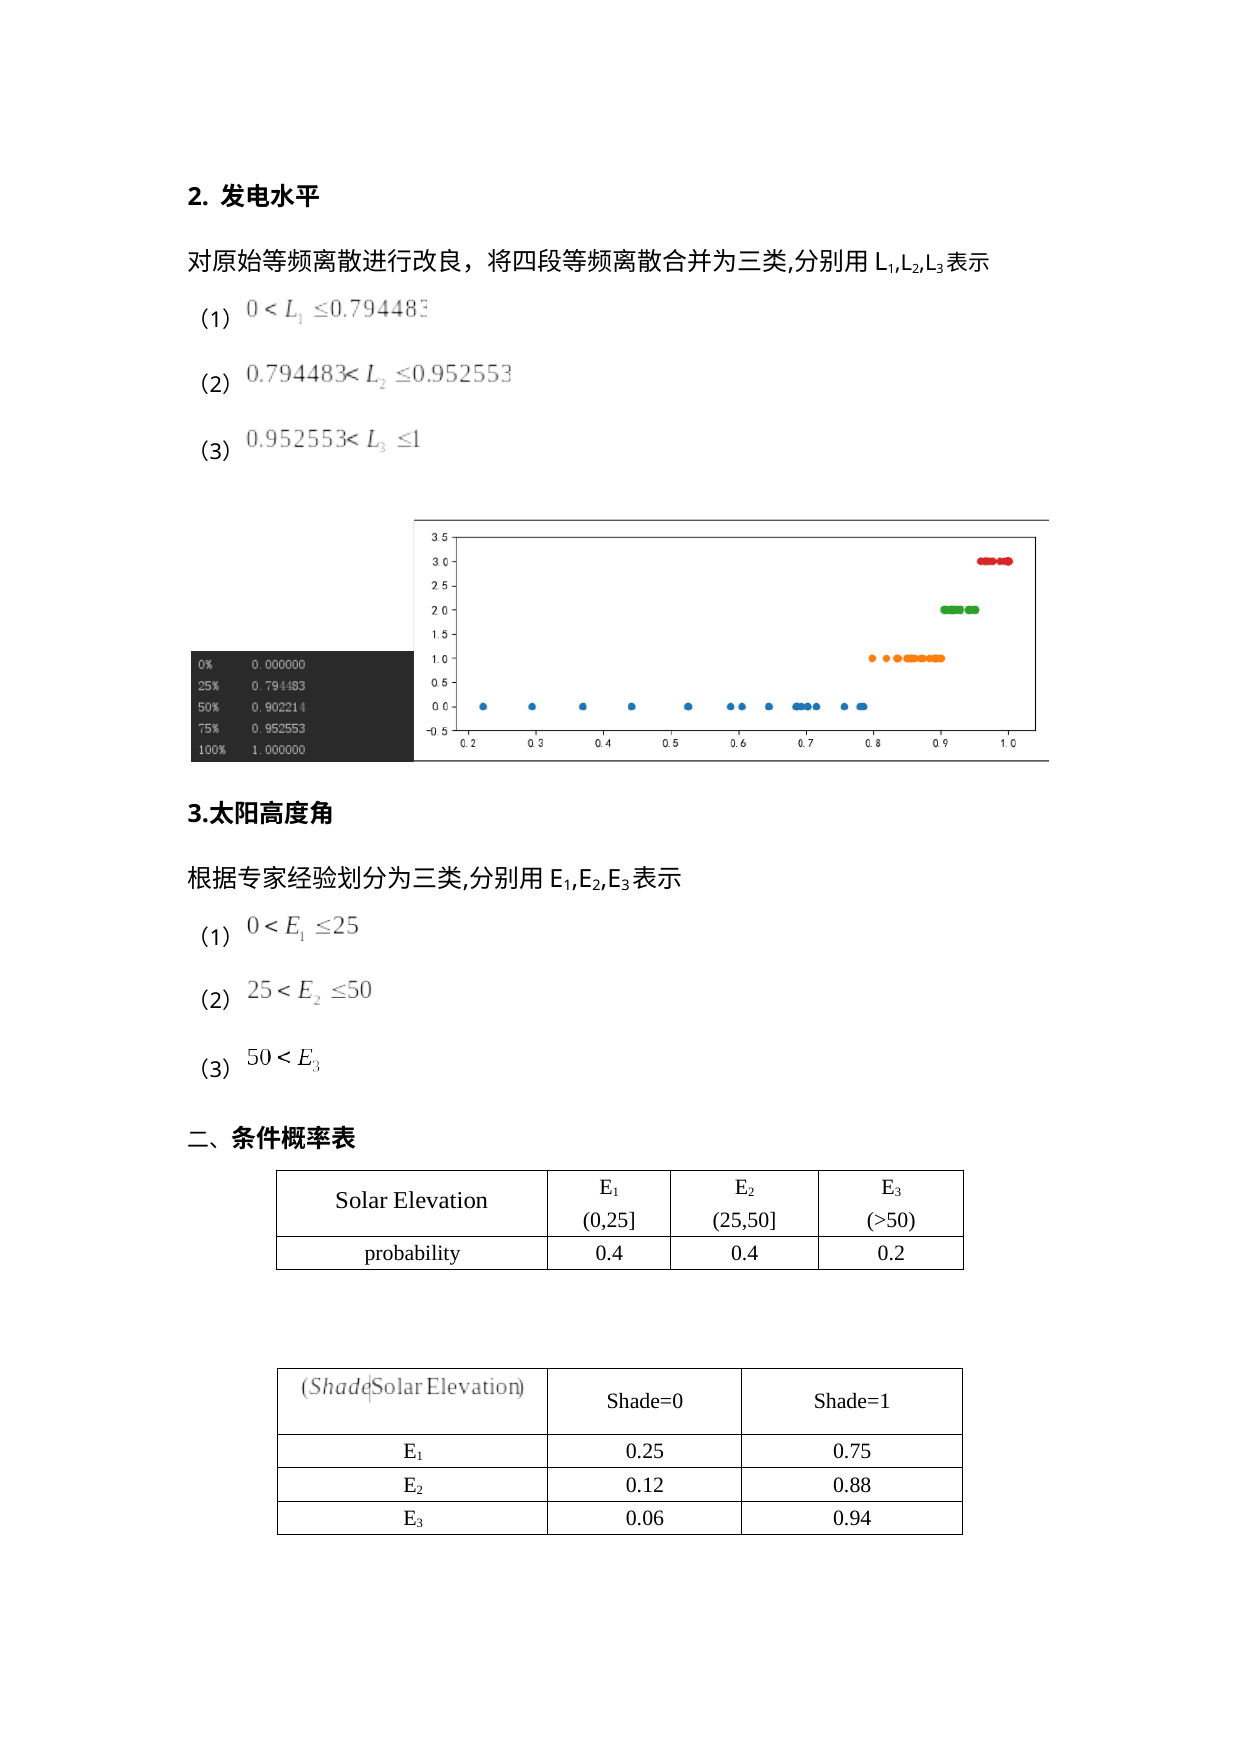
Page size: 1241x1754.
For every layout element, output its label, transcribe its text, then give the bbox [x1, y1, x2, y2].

table_cell E1 [278, 1435, 547, 1467]
list （2） [187, 357, 1053, 422]
table_cell 0.2 [819, 1237, 963, 1269]
list （1） [187, 909, 1053, 974]
table_cell 0.88 [742, 1468, 962, 1501]
list （2） [187, 974, 1053, 1039]
table_header E1 (0,25] [548, 1171, 670, 1236]
list 根据专家经验划分为三类,分别用E1,E2,E3表示 [187, 844, 1053, 909]
table_header Shade=1 [742, 1369, 962, 1434]
table_cell 0.4 [548, 1237, 670, 1269]
list （3） [187, 1039, 1053, 1104]
list （1） [187, 292, 1053, 357]
table_cell 0.4 [671, 1237, 818, 1269]
list 对原始等频离散进行改良，将四段等频离散合并为三类,分别用L1,L2,L3表示 [187, 227, 1053, 292]
list 3.太阳高度角 [187, 779, 1053, 844]
table_header E2 (25,50] [671, 1171, 818, 1236]
list 发电水平 [187, 162, 1053, 227]
picture [191, 519, 1049, 762]
table_cell 0.06 [548, 1502, 741, 1534]
table_cell E2 [278, 1468, 547, 1501]
list （3） [187, 422, 1053, 487]
table_header E3 (>50) [819, 1171, 963, 1236]
table_cell 0.94 [742, 1502, 962, 1534]
table_cell E3 [278, 1502, 547, 1534]
table_cell 0.75 [742, 1435, 962, 1467]
list 条件概率表 [187, 1104, 1053, 1169]
table_cell 0.12 [548, 1468, 741, 1501]
table_cell 0.25 [548, 1435, 741, 1467]
table_header [278, 1369, 547, 1434]
table_header [277, 1171, 547, 1236]
table_header Shade=0 [548, 1369, 741, 1434]
table_cell probability [277, 1237, 547, 1269]
